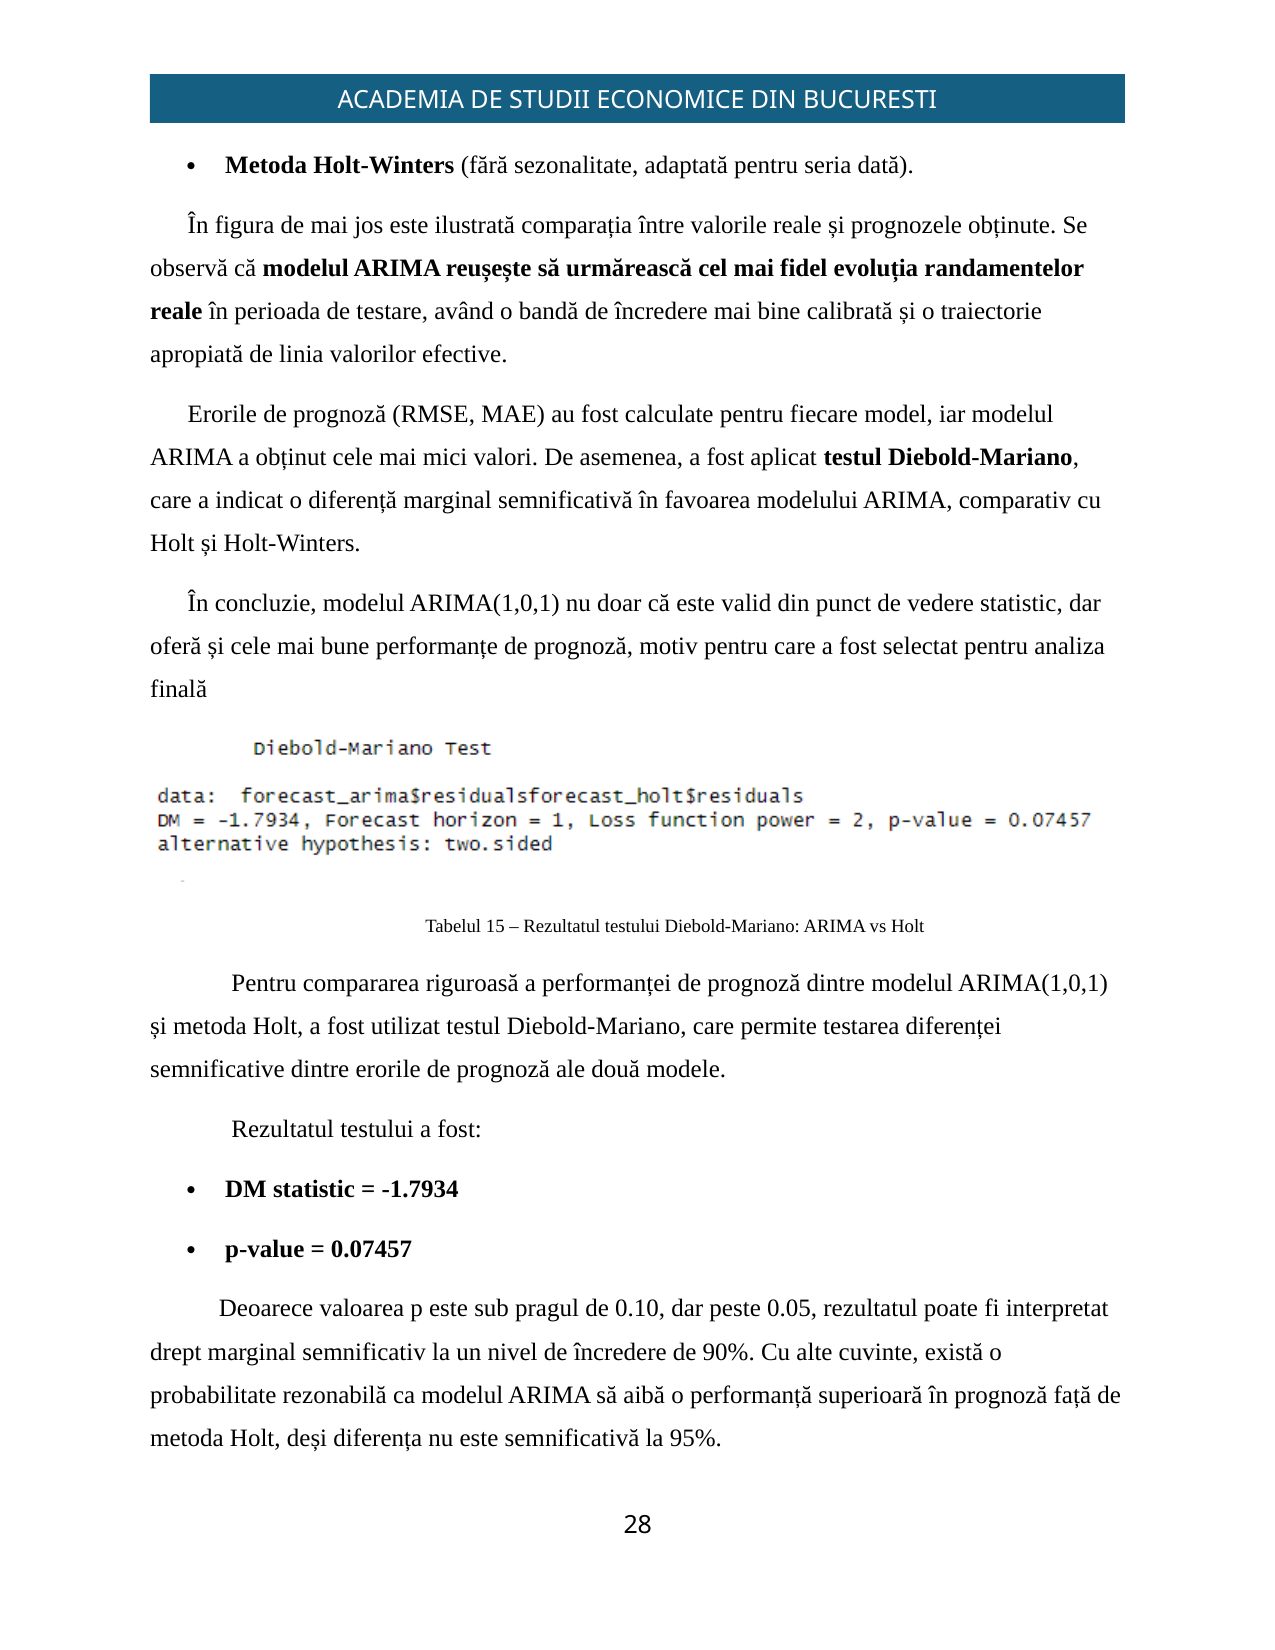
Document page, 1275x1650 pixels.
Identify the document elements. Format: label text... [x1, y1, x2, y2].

list Metoda Holt-Winters (fără sezonalitate, adaptată pentru seria dată). [187, 150, 1125, 179]
text În concluzie, modelul ARIMA(1,0,1) nu doar că este valid din punct de vedere statistic, dar oferă și cele mai bune performanțe de prognoză, motiv pentru care a fost selectat pentru analiza finală [150, 588, 1125, 703]
text Tabelul 15 – Rezultatul testului Diebold-Mariano: ARIMA vs Holt [150, 915, 1125, 937]
list DM statistic = -1.7934 [187, 1174, 1125, 1203]
text În figura de mai jos este ilustrată comparația între valorile reale și prognozele obținute. Se observă că modelul ARIMA reușește să urmărească cel mai fidel evoluția randamentelor reale în perioada de testare, având o bandă de încredere mai bine calibrată și o traiectorie apropiată de linia valorilor efective. [150, 210, 1125, 368]
text Erorile de prognoză (RMSE, MAE) au fost calculate pentru fiecare model, iar modelul ARIMA a obținut cele mai mici valori. De asemenea, a fost aplicat testul Diebold-Mariano, care a indicat o diferență marginal semnificativă în favoarea modelului ARIMA, comparativ cu Holt și Holt-Winters. [150, 399, 1125, 557]
list p-value = 0.07457 [187, 1234, 1125, 1262]
text Rezultatul testului a fost: [150, 1114, 1125, 1143]
text Deoarece valoarea p este sub pragul de 0.10, dar peste 0.05, rezultatul poate fi interpretat drept marginal semnificativ la un nivel de încredere de 90%. Cu alte cuvinte, există o probabilitate rezonabilă ca modelul ARIMA să aibă o performanță superioară în prognoză față de metoda Holt, deși diferența nu este semnificativă la 95%. [150, 1293, 1125, 1452]
text Pentru compararea riguroasă a performanței de prognoză dintre modelul ARIMA(1,0,1) și metoda Holt, a fost utilizat testul Diebold-Mariano, care permite testarea diferenței semnificative dintre erorile de prognoză ale două modele. [150, 968, 1125, 1083]
picture [150, 734, 1125, 882]
